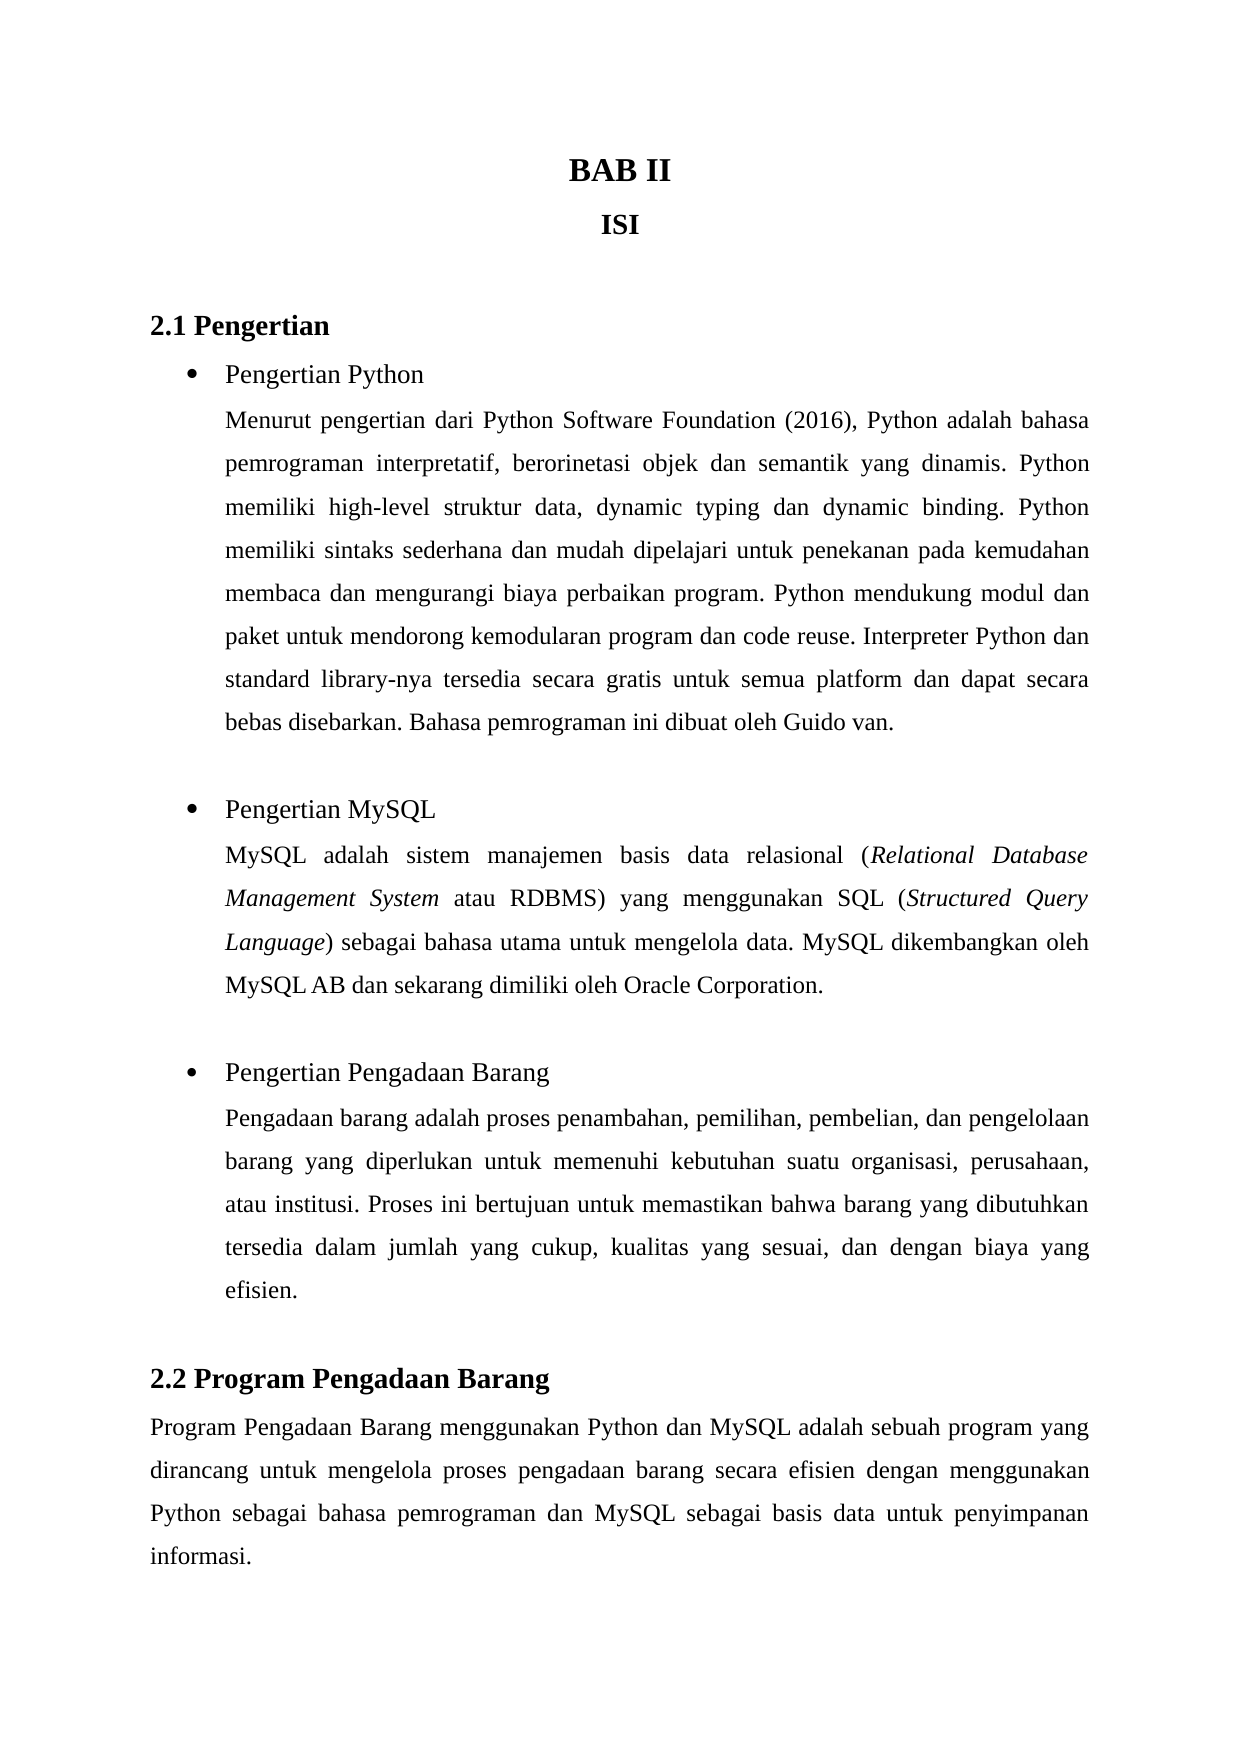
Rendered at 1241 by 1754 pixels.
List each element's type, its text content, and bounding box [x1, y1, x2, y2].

list Pengertian MySQL [187, 793, 1090, 825]
text BAB II [150, 150, 1090, 188]
list Pengertian Pengadaan Barang [187, 1056, 1090, 1087]
list Menurut pengertian dari Python Software Foundation (2016), Python adalah bahasa pemrograman interpretatif, berorinetasi objek dan semantik yang dinamis. Python memiliki high-level struktur data, dynamic typing dan dynamic binding. Python memiliki sintaks sederhana dan mudah dipelajari untuk penekanan pada kemudahan membaca dan mengurangi biaya perbaikan program. Python mendukung modul dan paket untuk mendorong kemodularan program dan code reuse. Interpreter Python dan standard library-nya tersedia secara gratis untuk semua platform dan dapat secara bebas disebarkan. Bahasa pemrograman ini dibuat oleh Guido van. [225, 405, 1090, 736]
list MySQL adalah sistem manajemen basis data relasional (Relational Database Management System atau RDBMS) yang menggunakan SQL (Structured Query Language) sebagai bahasa utama untuk mengelola data. MySQL dikembangkan oleh MySQL AB dan sekarang dimiliki oleh Oracle Corporation. [225, 840, 1090, 998]
text 2.1 Pengertian [150, 308, 1090, 342]
list Pengertian Python [187, 358, 1090, 390]
text 2.2 Program Pengadaan Barang [150, 1361, 1090, 1395]
text ISI [150, 207, 1090, 241]
list Pengadaan barang adalah proses penambahan, pemilihan, pembelian, dan pengelolaan barang yang diperlukan untuk memenuhi kebutuhan suatu organisasi, perusahaan, atau institusi. Proses ini bertujuan untuk memastikan bahwa barang yang dibutuhkan tersedia dalam jumlah yang cukup, kualitas yang sesuai, dan dengan biaya yang efisien. [225, 1103, 1090, 1304]
